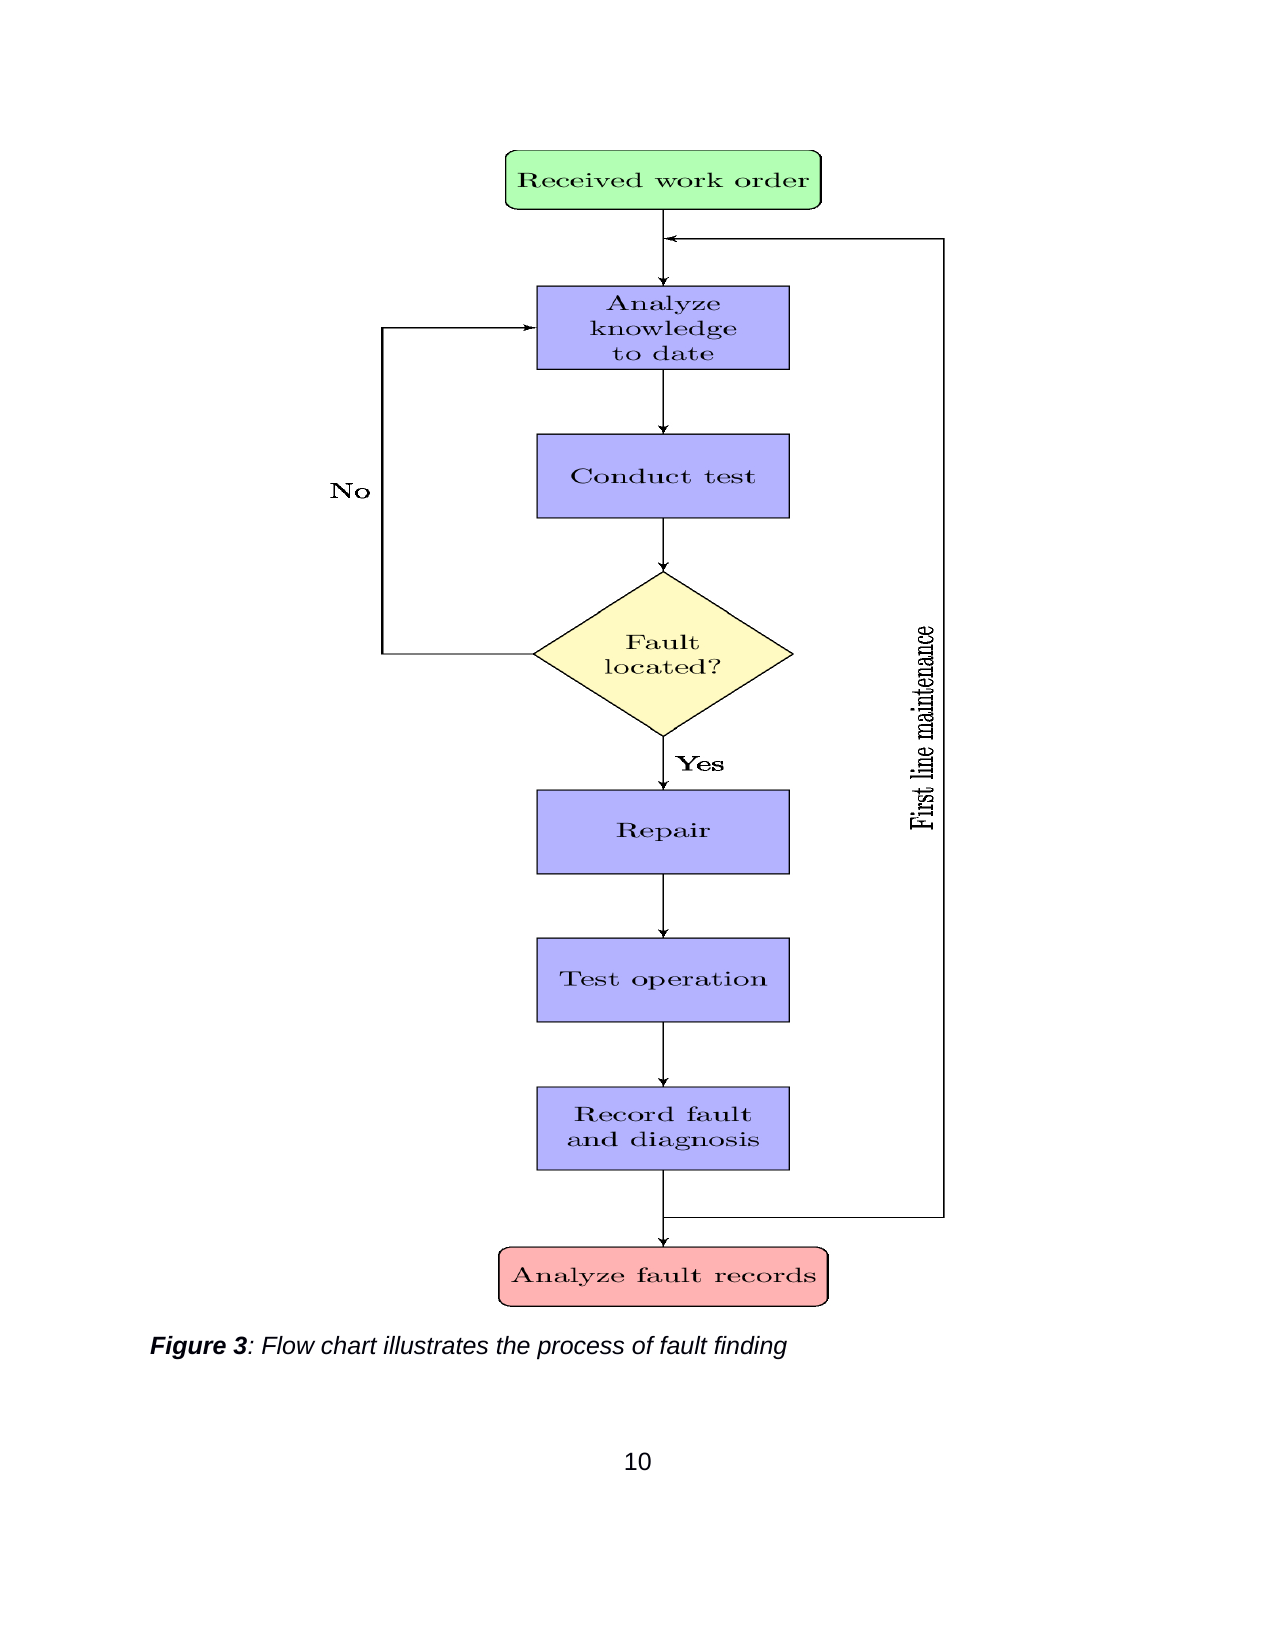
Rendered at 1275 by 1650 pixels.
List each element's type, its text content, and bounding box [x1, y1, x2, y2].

picture [330, 150, 945, 1307]
text Figure 3: Flow chart illustrates the process of fault finding [150, 1331, 1125, 1359]
